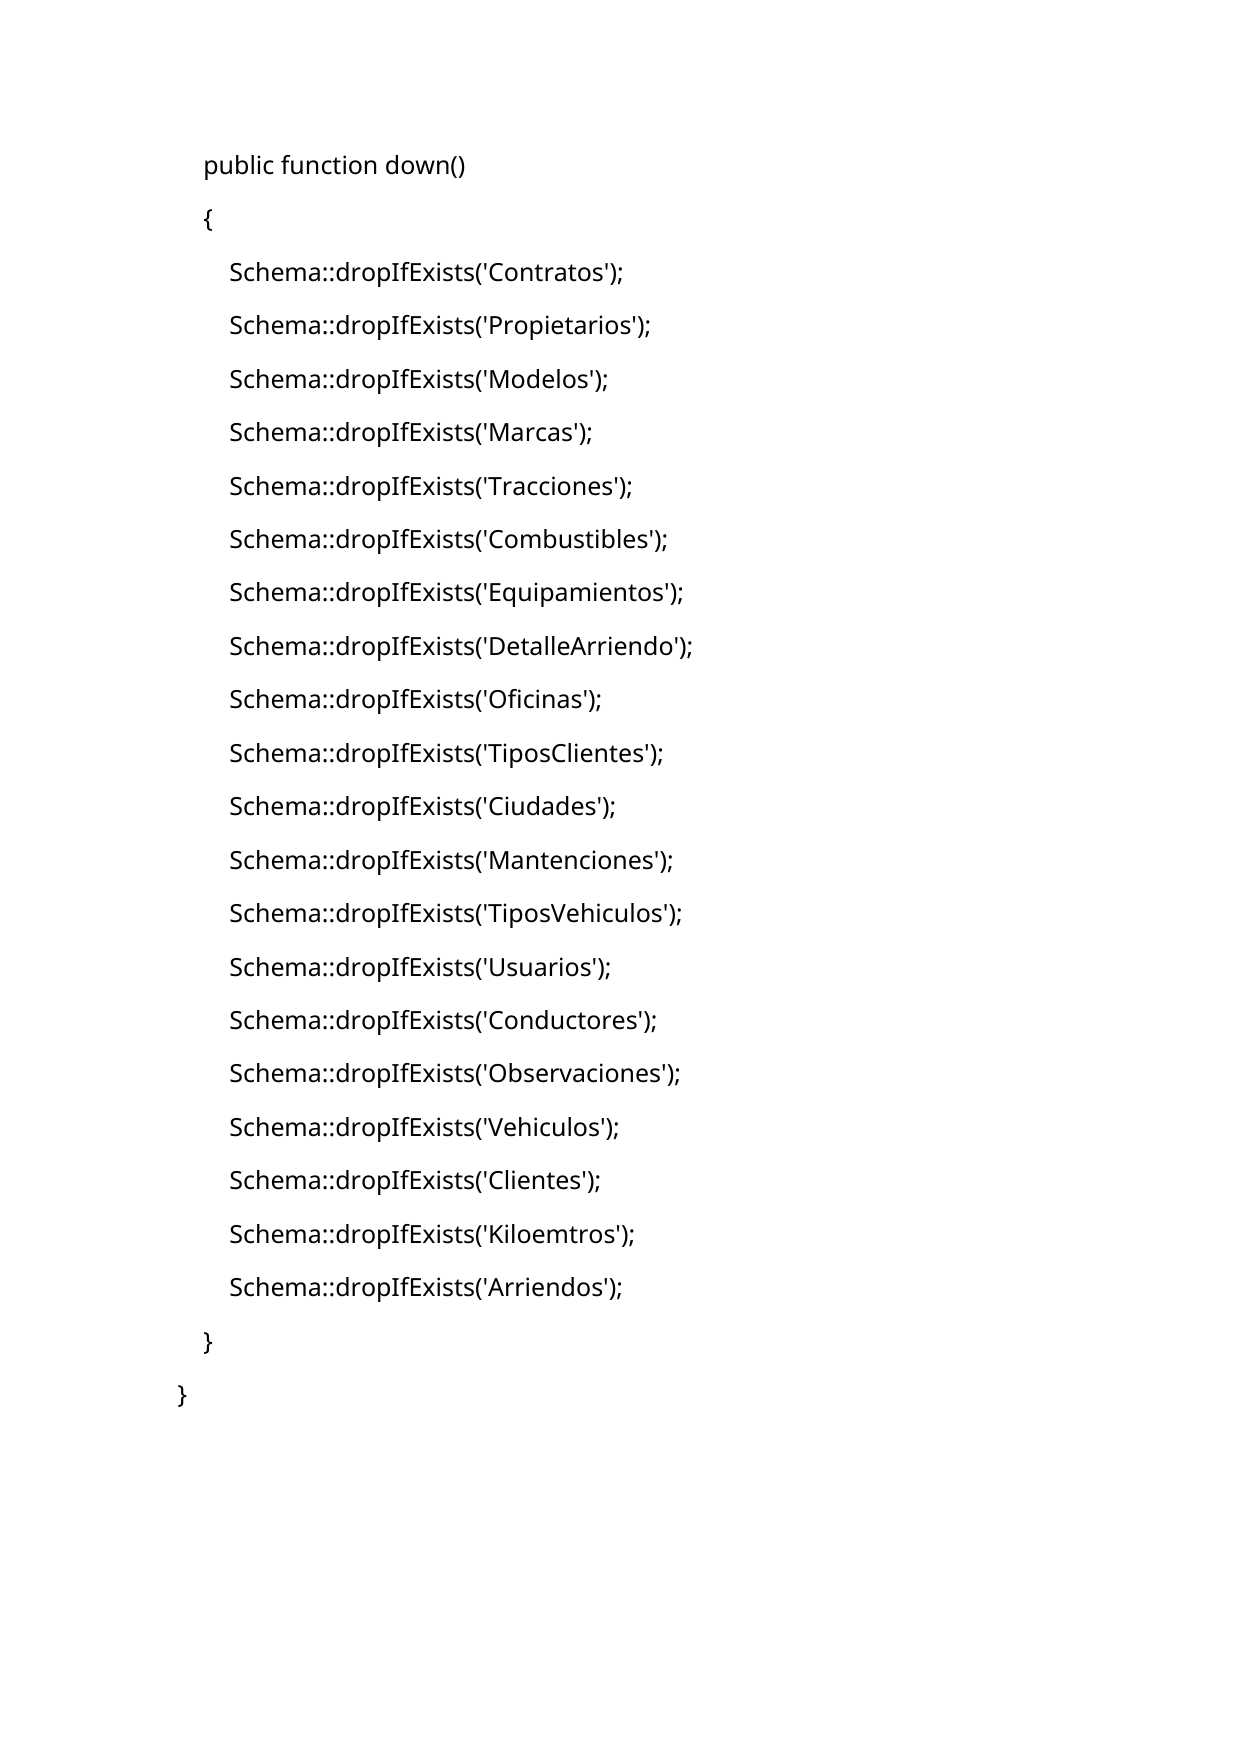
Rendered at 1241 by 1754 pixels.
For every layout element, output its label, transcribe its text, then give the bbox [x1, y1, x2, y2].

text Schema::dropIfExists('Oficinas'); [177, 682, 1063, 716]
text } [177, 1377, 1063, 1411]
text Schema::dropIfExists('Clientes'); [177, 1163, 1063, 1197]
text Schema::dropIfExists('Propietarios'); [177, 308, 1063, 342]
text Schema::dropIfExists('Equipamientos'); [177, 575, 1063, 609]
text Schema::dropIfExists('Arriendos'); [177, 1270, 1063, 1304]
text Schema::dropIfExists('Mantenciones'); [177, 842, 1063, 876]
text Schema::dropIfExists('TiposClientes'); [177, 735, 1063, 769]
text Schema::dropIfExists('Kiloemtros'); [177, 1216, 1063, 1250]
text Schema::dropIfExists('Observaciones'); [177, 1056, 1063, 1090]
text Schema::dropIfExists('DetalleArriendo'); [177, 628, 1063, 663]
text Schema::dropIfExists('Vehiculos'); [177, 1109, 1063, 1143]
text } [177, 1323, 1063, 1357]
text { [177, 201, 1063, 235]
text Schema::dropIfExists('Tracciones'); [177, 468, 1063, 502]
text Schema::dropIfExists('TiposVehiculos'); [177, 896, 1063, 930]
text public function down() [177, 148, 1063, 182]
text Schema::dropIfExists('Conductores'); [177, 1003, 1063, 1037]
text Schema::dropIfExists('Ciudades'); [177, 789, 1063, 823]
text Schema::dropIfExists('Modelos'); [177, 361, 1063, 395]
text Schema::dropIfExists('Marcas'); [177, 415, 1063, 449]
text Schema::dropIfExists('Contratos'); [177, 254, 1063, 288]
text Schema::dropIfExists('Combustibles'); [177, 522, 1063, 556]
text Schema::dropIfExists('Usuarios'); [177, 949, 1063, 983]
